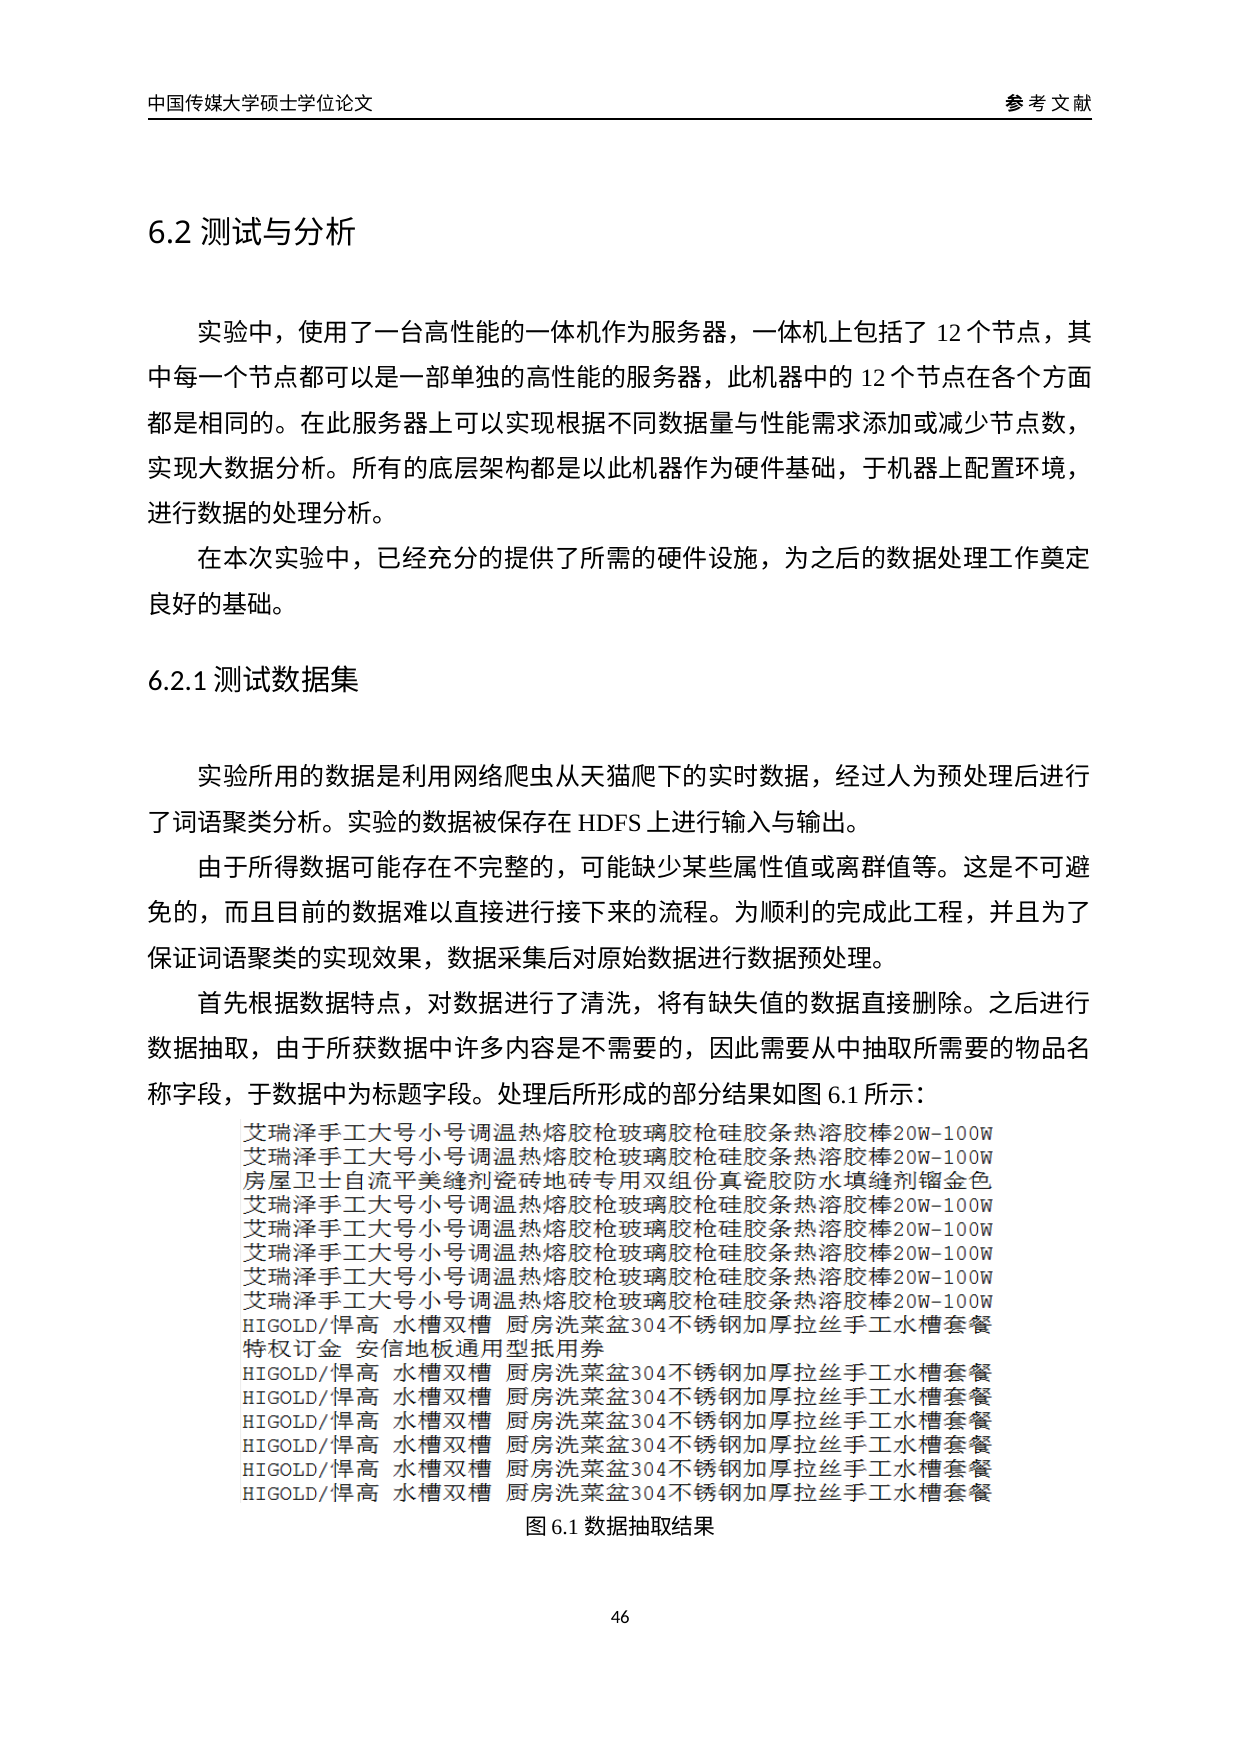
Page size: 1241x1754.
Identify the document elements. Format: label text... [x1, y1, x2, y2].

text 由于所得数据可能存在不完整的，可能缺少某些属性值或离群值等。这是不可避免的，而且目前的数据难以直接进行接下来的流程。为顺利的完成此工程，并且为了保证词语聚类的实现效果，数据采集后对原始数据进行数据预处理。 [148, 847, 1092, 974]
subtitle 6.2.1 测试数据集 [148, 657, 1092, 699]
text 在本次实验中，已经充分的提供了所需的硬件设施，为之后的数据处理工作奠定良好的基础。 [148, 539, 1092, 621]
text 实验中，使用了一台高性能的一体机作为服务器，一体机上包括了12个节点，其中每一个节点都可以是一部单独的高性能的服务器，此机器中的12个节点在各个方面都是相同的。在此服务器上可以实现根据不同数据量与性能需求添加或减少节点数，实现大数据分析。所有的底层架构都是以此机器作为硬件基础，于机器上配置环境，进行数据的处理分析。 [148, 312, 1092, 530]
subtitle 6.2 测试与分析 [148, 207, 1092, 252]
text 实验所用的数据是利用网络爬虫从天猫爬下的实时数据，经过人为预处理后进行了词语聚类分析。实验的数据被保存在HDFS上进行输入与输出。 [148, 757, 1092, 838]
text 首先根据数据特点，对数据进行了清洗，将有缺失值的数据直接删除。之后进行数据抽取，由于所获数据中许多内容是不需要的，因此需要从中抽取所需要的物品名称字段，于数据中为标题字段。处理后所形成的部分结果如图6.1所示： [148, 983, 1092, 1110]
text 图6.1 数据抽取结果 [148, 1509, 1092, 1541]
picture [240, 1119, 1000, 1503]
